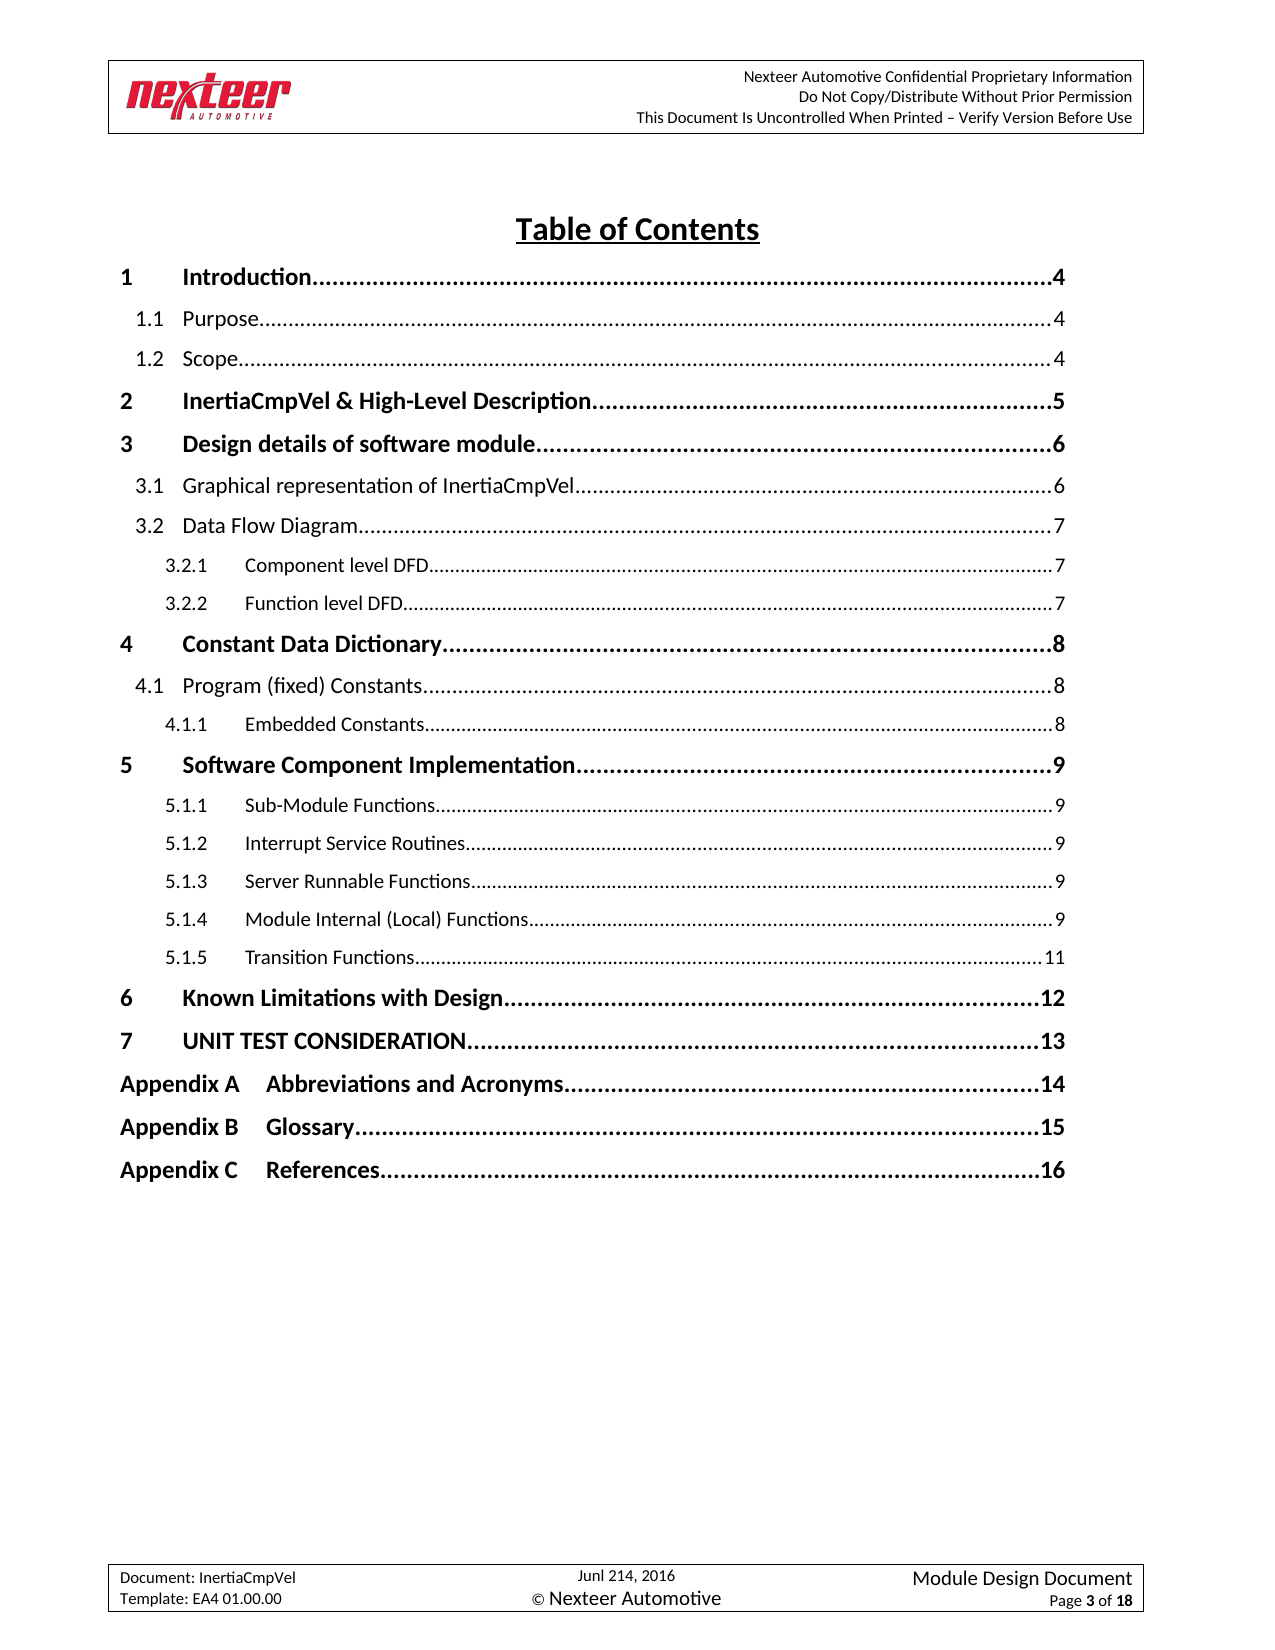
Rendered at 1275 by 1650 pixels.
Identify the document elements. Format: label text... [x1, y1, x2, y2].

text 6 Known Limitations with Design 12 [120, 982, 1155, 1012]
text 3.1 Graphical representation of InertiaCmpVel 6 [135, 471, 1155, 499]
text 5.1.5 Transition Functions 11 [165, 944, 1155, 969]
text 5.1.2 Interrupt Service Routines 9 [165, 830, 1155, 856]
text 5.1.3 Server Runnable Functions 9 [165, 868, 1155, 893]
text 4.1.1 Embedded Constants 8 [165, 711, 1155, 737]
text Appendix B Glossary 15 [120, 1111, 1155, 1141]
text 1 Introduction 4 [120, 261, 1155, 291]
picture [120, 61, 295, 133]
text 4.1 Program (fixed) Constants 8 [135, 671, 1155, 699]
text Appendix C References 16 [120, 1154, 1155, 1184]
text 3 Design details of software module 6 [120, 428, 1155, 458]
text 3.2.2 Function level DFD 7 [165, 590, 1155, 615]
text 7 UNIT TEST CONSIDERATION 13 [120, 1025, 1155, 1055]
text 5.1.1 Sub-Module Functions 9 [165, 792, 1155, 818]
text 5.1.4 Module Internal (Local) Functions 9 [165, 906, 1155, 931]
text 1.1 Purpose 4 [135, 304, 1155, 332]
text 3.2.1 Component level DFD 7 [165, 552, 1155, 577]
text 5 Software Component Implementation 9 [120, 749, 1155, 780]
text 4 Constant Data Dictionary 8 [120, 628, 1155, 658]
text Appendix A Abbreviations and Acronyms 14 [120, 1068, 1155, 1098]
text 2 InertiaCmpVel & High-Level Description 5 [120, 385, 1155, 415]
text Table of Contents [120, 207, 1155, 248]
text 1.2 Scope 4 [135, 344, 1155, 372]
text 3.2 Data Flow Diagram 7 [135, 511, 1155, 539]
